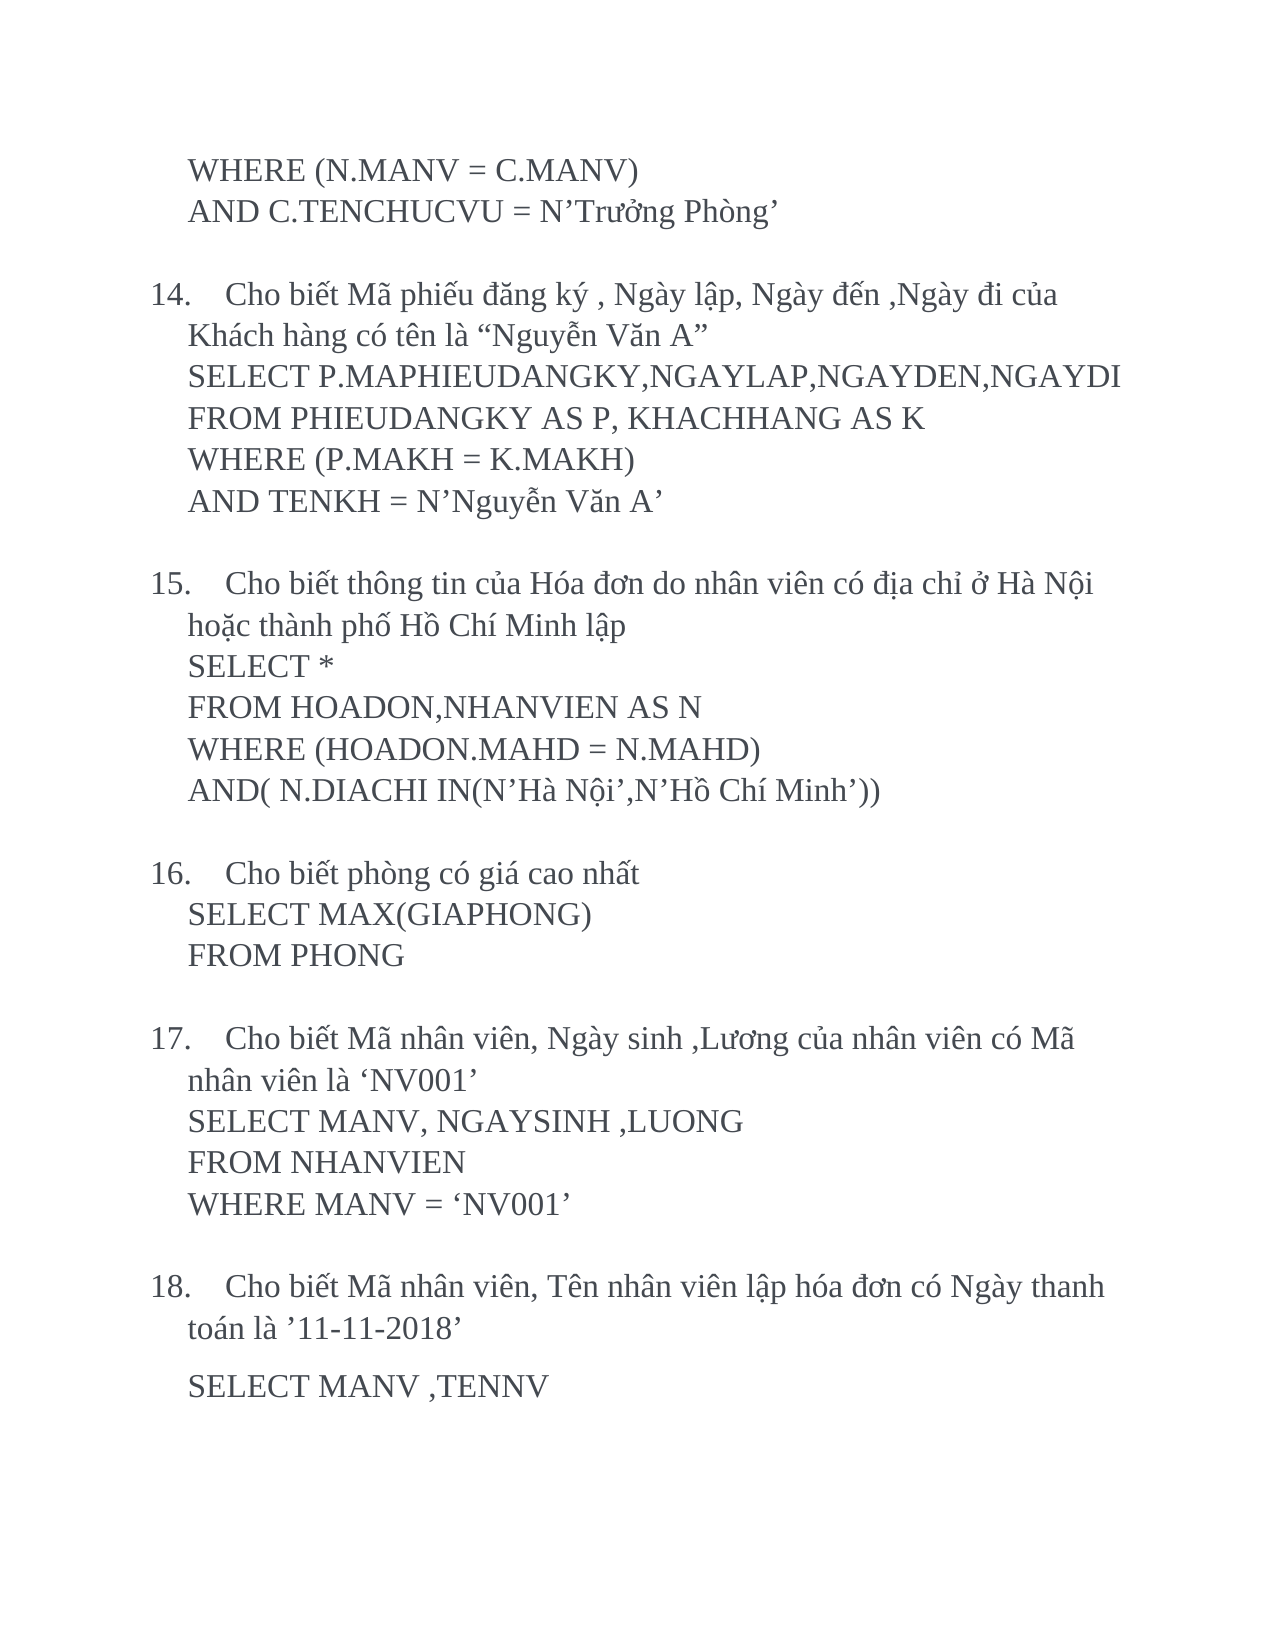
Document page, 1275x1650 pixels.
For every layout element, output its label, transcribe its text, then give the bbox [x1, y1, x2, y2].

list WHERE (HOADON.MAHD = N.MAHD) [187, 729, 1125, 767]
list Cho biết thông tin của Hóa đơn do nhân viên có địa chỉ ở Hà Nội hoặc thành phố Hồ Chí Minh lập [150, 563, 1125, 643]
list SELECT MANV, NGAYSINH ,LUONG [187, 1101, 1125, 1139]
list FROM PHONG [187, 936, 1125, 974]
list WHERE (N.MANV = C.MANV) [187, 150, 1125, 188]
list WHERE MANV = ‘NV001’ [187, 1184, 1125, 1222]
list FROM NHANVIEN [187, 1142, 1125, 1181]
list SELECT P.MAPHIEUDANGKY,NGAYLAP,NGAYDEN,NGAYDI [187, 357, 1125, 395]
list Cho biết Mã nhân viên, Tên nhân viên lập hóa đơn có Ngày thanh toán là ’11-11-2018’ [150, 1267, 1125, 1346]
list SELECT * [187, 646, 1125, 684]
text SELECT MANV ,TENNV [187, 1366, 1125, 1404]
list WHERE (P.MAKH = K.MAKH) [187, 439, 1125, 478]
list FROM HOADON,NHANVIEN AS N [187, 688, 1125, 726]
list AND C.TENCHUCVU = N’Trưởng Phòng’ [187, 191, 1125, 230]
list FROM PHIEUDANGKY AS P, KHACHHANG AS K [187, 398, 1125, 436]
list Cho biết phòng có giá cao nhất [150, 853, 1125, 891]
list AND( N.DIACHI IN(N’Hà Nội’,N’Hồ Chí Minh’)) [187, 770, 1125, 809]
list Cho biết Mã nhân viên, Ngày sinh ,Lương của nhân viên có Mã nhân viên là ‘NV001’ [150, 1018, 1125, 1098]
list SELECT MAX(GIAPHONG) [187, 894, 1125, 933]
list Cho biết Mã phiếu đăng ký , Ngày lập, Ngày đến ,Ngày đi của Khách hàng có tên là “Nguyễn Văn A” [150, 274, 1125, 354]
list AND TENKH = N’Nguyễn Văn A’ [187, 481, 1125, 519]
